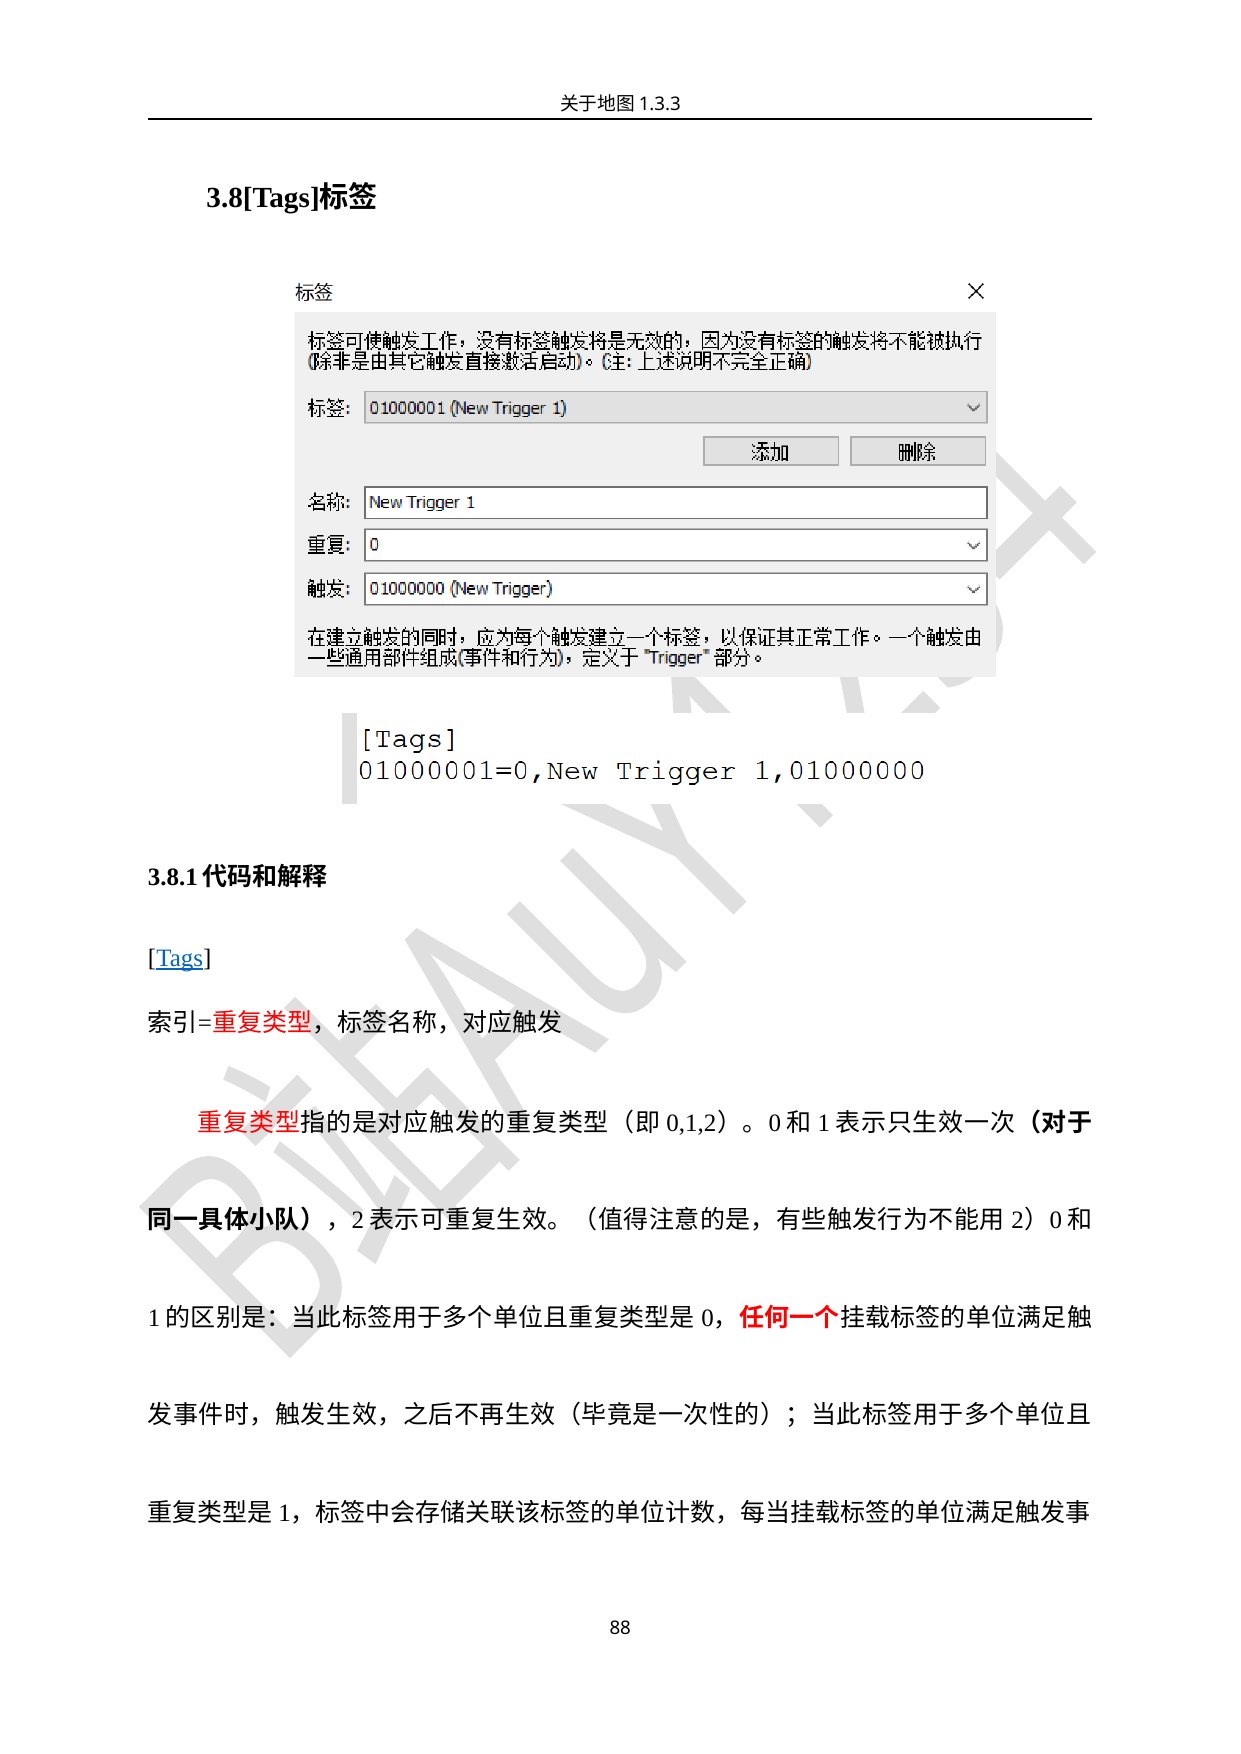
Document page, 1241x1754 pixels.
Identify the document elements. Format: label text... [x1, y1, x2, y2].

text 3.8.1代码和解释 [148, 842, 1092, 907]
text 索引=重复类型，标签名称，对应触发 [148, 988, 1092, 1053]
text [148, 1088, 1092, 1543]
text [Tags] [148, 941, 1092, 974]
picture [342, 713, 949, 804]
picture [294, 276, 996, 677]
subtitle 3.8[Tags]标签 [148, 163, 1092, 228]
